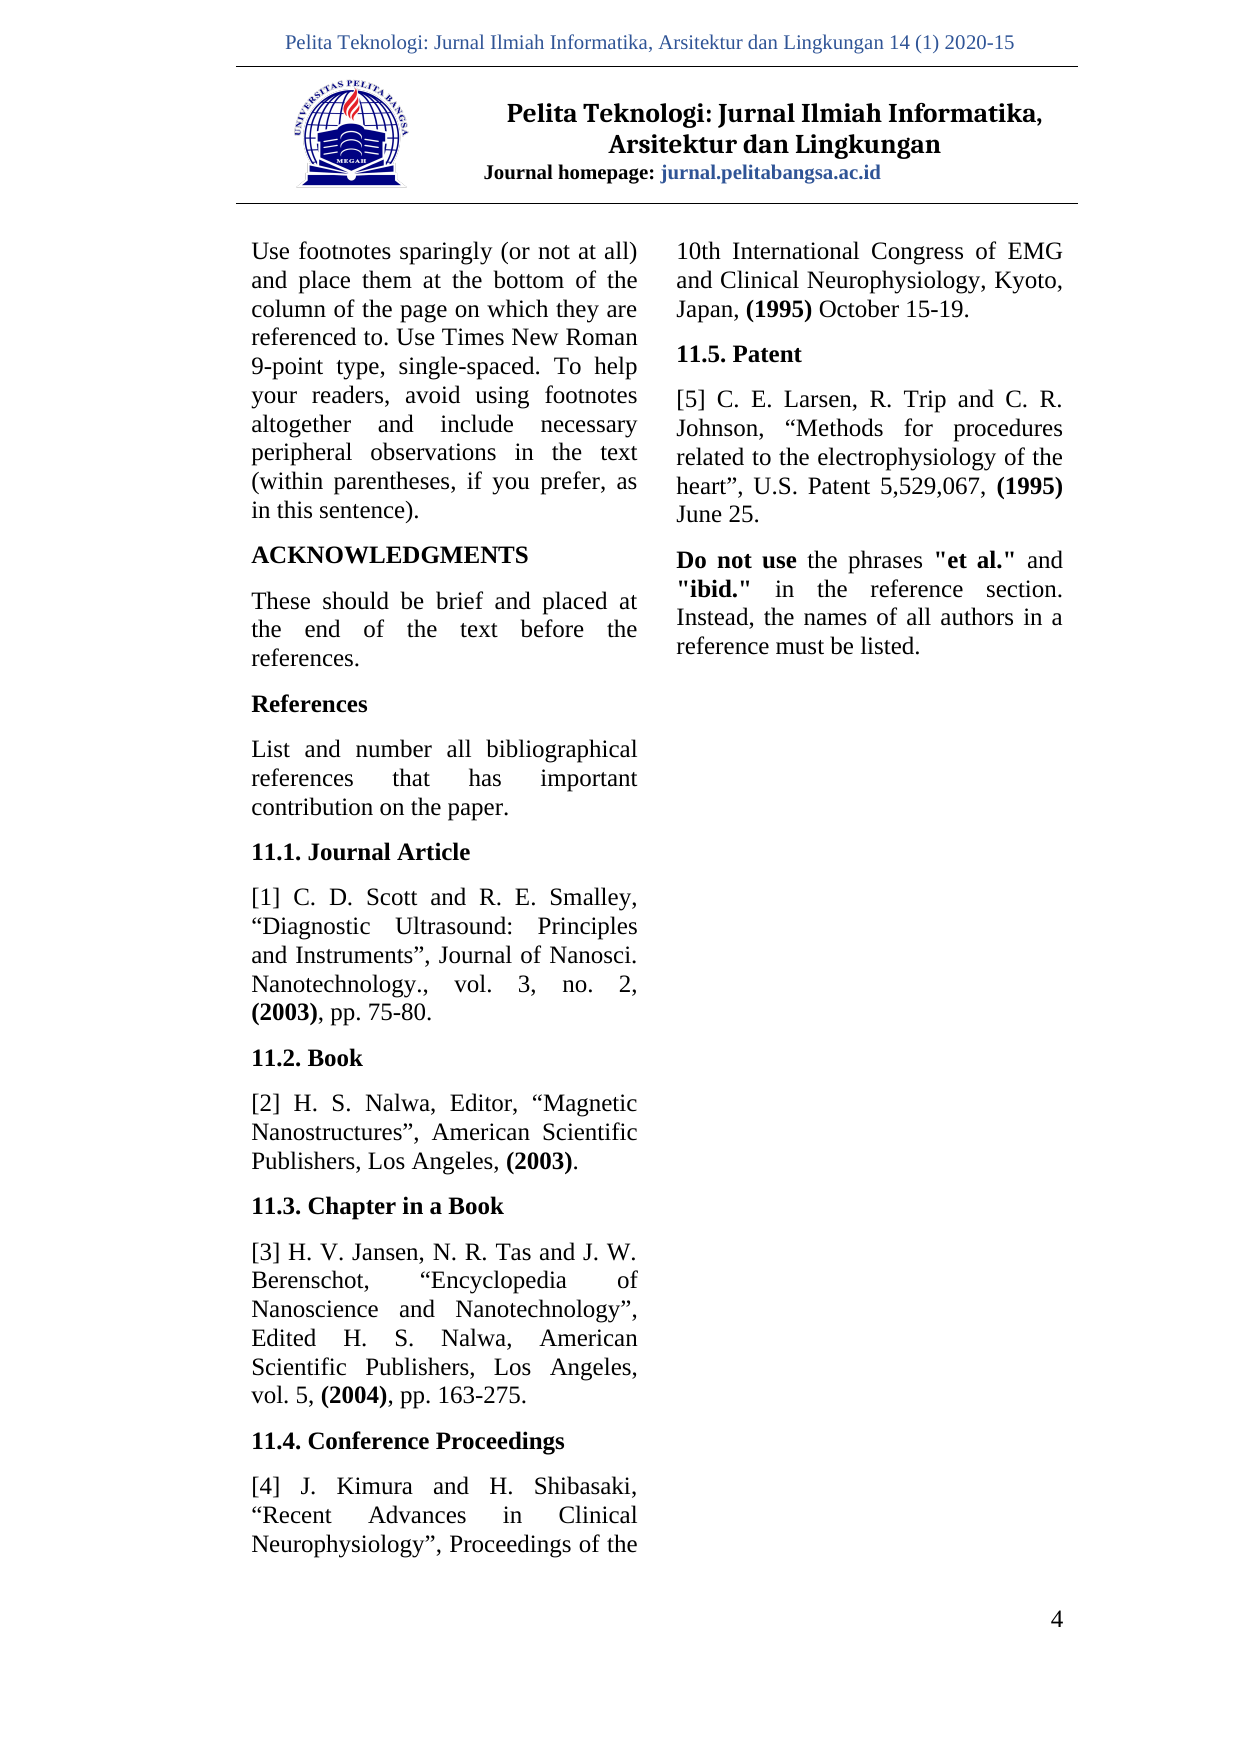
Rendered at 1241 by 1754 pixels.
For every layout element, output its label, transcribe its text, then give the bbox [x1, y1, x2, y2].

text [5] C. E. Larsen, R. Trip and C. R. Johnson, “Methods for procedures related to the electrophysiology of the heart”, U.S. Patent 5,529,067, (1995) June 25. [676, 384, 1063, 528]
text These should be brief and placed at the end of the text before the references. [251, 586, 638, 672]
text [4] J. Kimura and H. Shibasaki, “Recent Advances in Clinical Neurophysiology”, Proceedings of the 10th International Congress of EMG and Clinical Neurophysiology, Kyoto, Japan, (1995) October 15-19. [251, 1471, 638, 1557]
text Use footnotes sparingly (or not at all) and place them at the bottom of the column of the page on which they are referenced to. Use Times New Roman 9-point type, single-spaced. To help your readers, avoid using footnotes altogether and include necessary peripheral observations in the text (within parentheses, if you prefer, as in this sentence). [251, 236, 638, 524]
text Do not use the phrases "et al." and "ibid." in the reference section. Instead, the names of all authors in a reference must be listed. [676, 545, 1063, 660]
text [1] C. D. Scott and R. E. Smalley, “Diagnostic Ultrasound: Principles and Instruments”, Journal of Nanosci. Nanotechnology., vol. 3, no. 2, (2003), pp. 75-80. [251, 882, 638, 1026]
text 11.1. Journal Article [251, 837, 638, 866]
text [3] H. V. Jansen, N. R. Tas and J. W. Berenschot, “Encyclopedia of Nanoscience and Nanotechnology”, Edited H. S. Nalwa, American Scientific Publishers, Los Angeles, vol. 5, (2004), pp. 163-275. [251, 1237, 638, 1409]
text 11.3. Chapter in a Book [251, 1191, 638, 1220]
text 11.5. Patent [676, 339, 1063, 368]
text ACKNOWLEDGMENTS [251, 540, 638, 569]
text 11.2. Book [251, 1043, 638, 1072]
text [2] H. S. Nalwa, Editor, “Magnetic Nanostructures”, American Scientific Publishers, Los Angeles, (2003). [251, 1088, 638, 1174]
picture [271, 74, 430, 193]
text 11.4. Conference Proceedings [251, 1426, 638, 1454]
text References [251, 689, 638, 717]
text [4] J. Kimura and H. Shibasaki, “Recent Advances in Clinical Neurophysiology”, Proceedings of the 10th International Congress of EMG and Clinical Neurophysiology, Kyoto, Japan, (1995) October 15-19. [676, 236, 1063, 322]
text List and number all bibliographical references that has important contribution on the paper. [251, 734, 638, 820]
